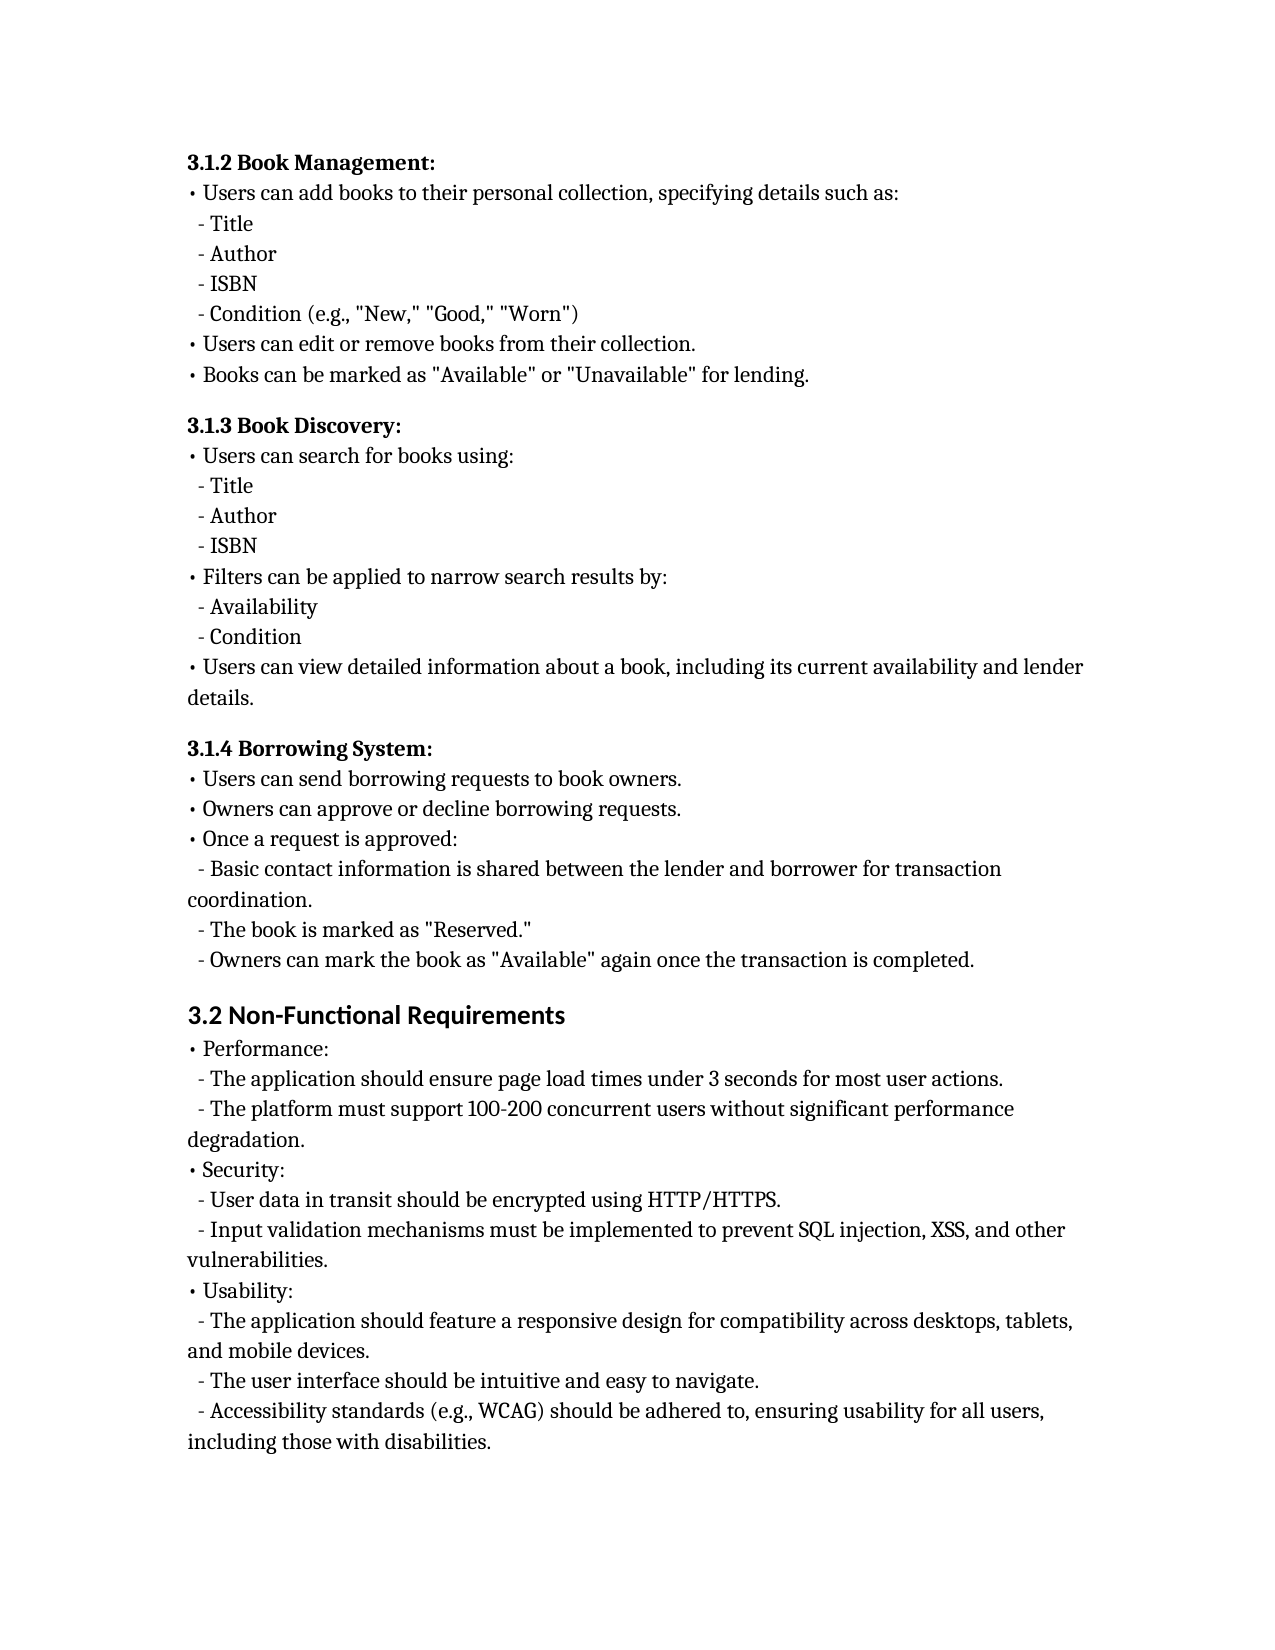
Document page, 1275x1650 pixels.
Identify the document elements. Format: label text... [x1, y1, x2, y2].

text 3.1.3 Book Discovery: • Users can search for books using: - Title - Author - ISBN • Filters can be applied to narrow search results by: - Availability - Condition • Users can view detailed information about a book, including its current availability and lender details. [187, 412, 1087, 711]
subtitle 3.2 Non-Functional Requirements [187, 998, 1087, 1031]
text 3.1.4 Borrowing System: • Users can send borrowing requests to book owners. • Owners can approve or decline borrowing requests. • Once a request is approved: - Basic contact information is shared between the lender and borrower for transaction coordination. - The book is marked as "Reserved." - Owners can mark the book as "Available" again once the transaction is completed. [187, 735, 1087, 973]
text 3.1.2 Book Management: • Users can add books to their personal collection, specifying details such as: - Title - Author - ISBN - Condition (e.g., "New," "Good," "Worn") • Users can edit or remove books from their collection. • Books can be marked as "Available" or "Unavailable" for lending. [187, 150, 1087, 388]
text • Performance: - The application should ensure page load times under 3 seconds for most user actions. - The platform must support 100-200 concurrent users without significant performance degradation. • Security: - User data in transit should be encrypted using HTTP/HTTPS. - Input validation mechanisms must be implemented to prevent SQL injection, XSS, and other vulnerabilities. • Usability: - The application should feature a responsive design for compatibility across desktops, tablets, and mobile devices. - The user interface should be intuitive and easy to navigate. - Accessibility standards (e.g., WCAG) should be adhered to, ensuring usability for all users, including those with disabilities. [187, 1036, 1087, 1455]
